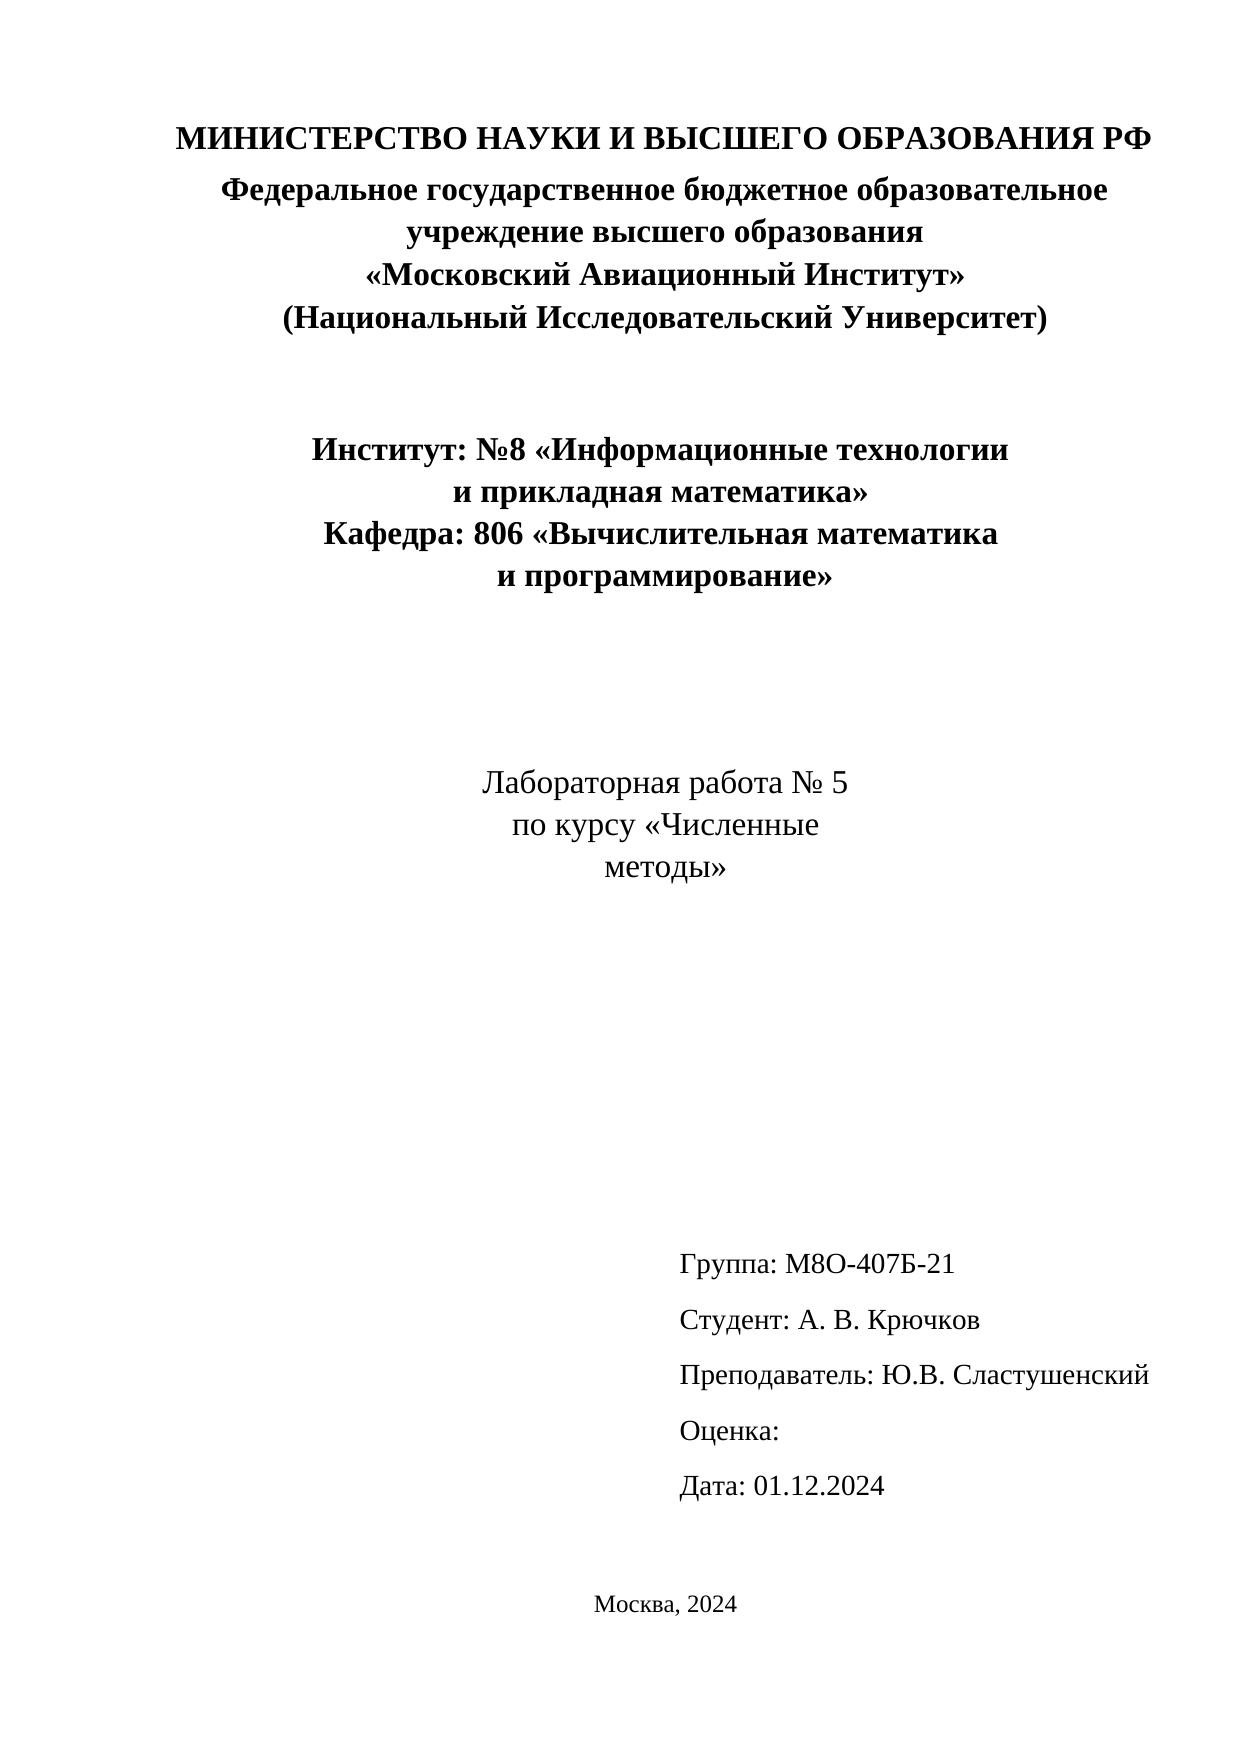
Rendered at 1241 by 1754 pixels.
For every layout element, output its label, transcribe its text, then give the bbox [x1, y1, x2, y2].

text Преподаватель: Ю.В. Сластушенский [679, 1357, 1152, 1391]
text «Московский Авиационный Институт» [179, 254, 1152, 292]
text Лабораторная работа № 5 по курсу «Численные методы» [446, 762, 884, 885]
text МИНИСТЕРСТВО НАУКИ И ВЫСШЕГО ОБРАЗОВАНИЯ РФ [161, 118, 1166, 156]
text (Национальный Исследовательский Университет) [179, 297, 1151, 335]
text Дата: 01.12.2024 [679, 1468, 1120, 1501]
text Институт: №8 «Информационные технологии и прикладная математика» Кафедра: 806 «Вычислительная математика и программирование» [179, 429, 1150, 594]
text Федеральное государственное бюджетное образовательное учреждение высшего образования [179, 169, 1150, 249]
text Студент: А. В. Крючков [679, 1302, 1152, 1335]
text Москва, 2024 [179, 1589, 1152, 1617]
text Оценка: [679, 1413, 1152, 1446]
text Группа: М8О-407Б-21 [679, 1246, 1152, 1280]
